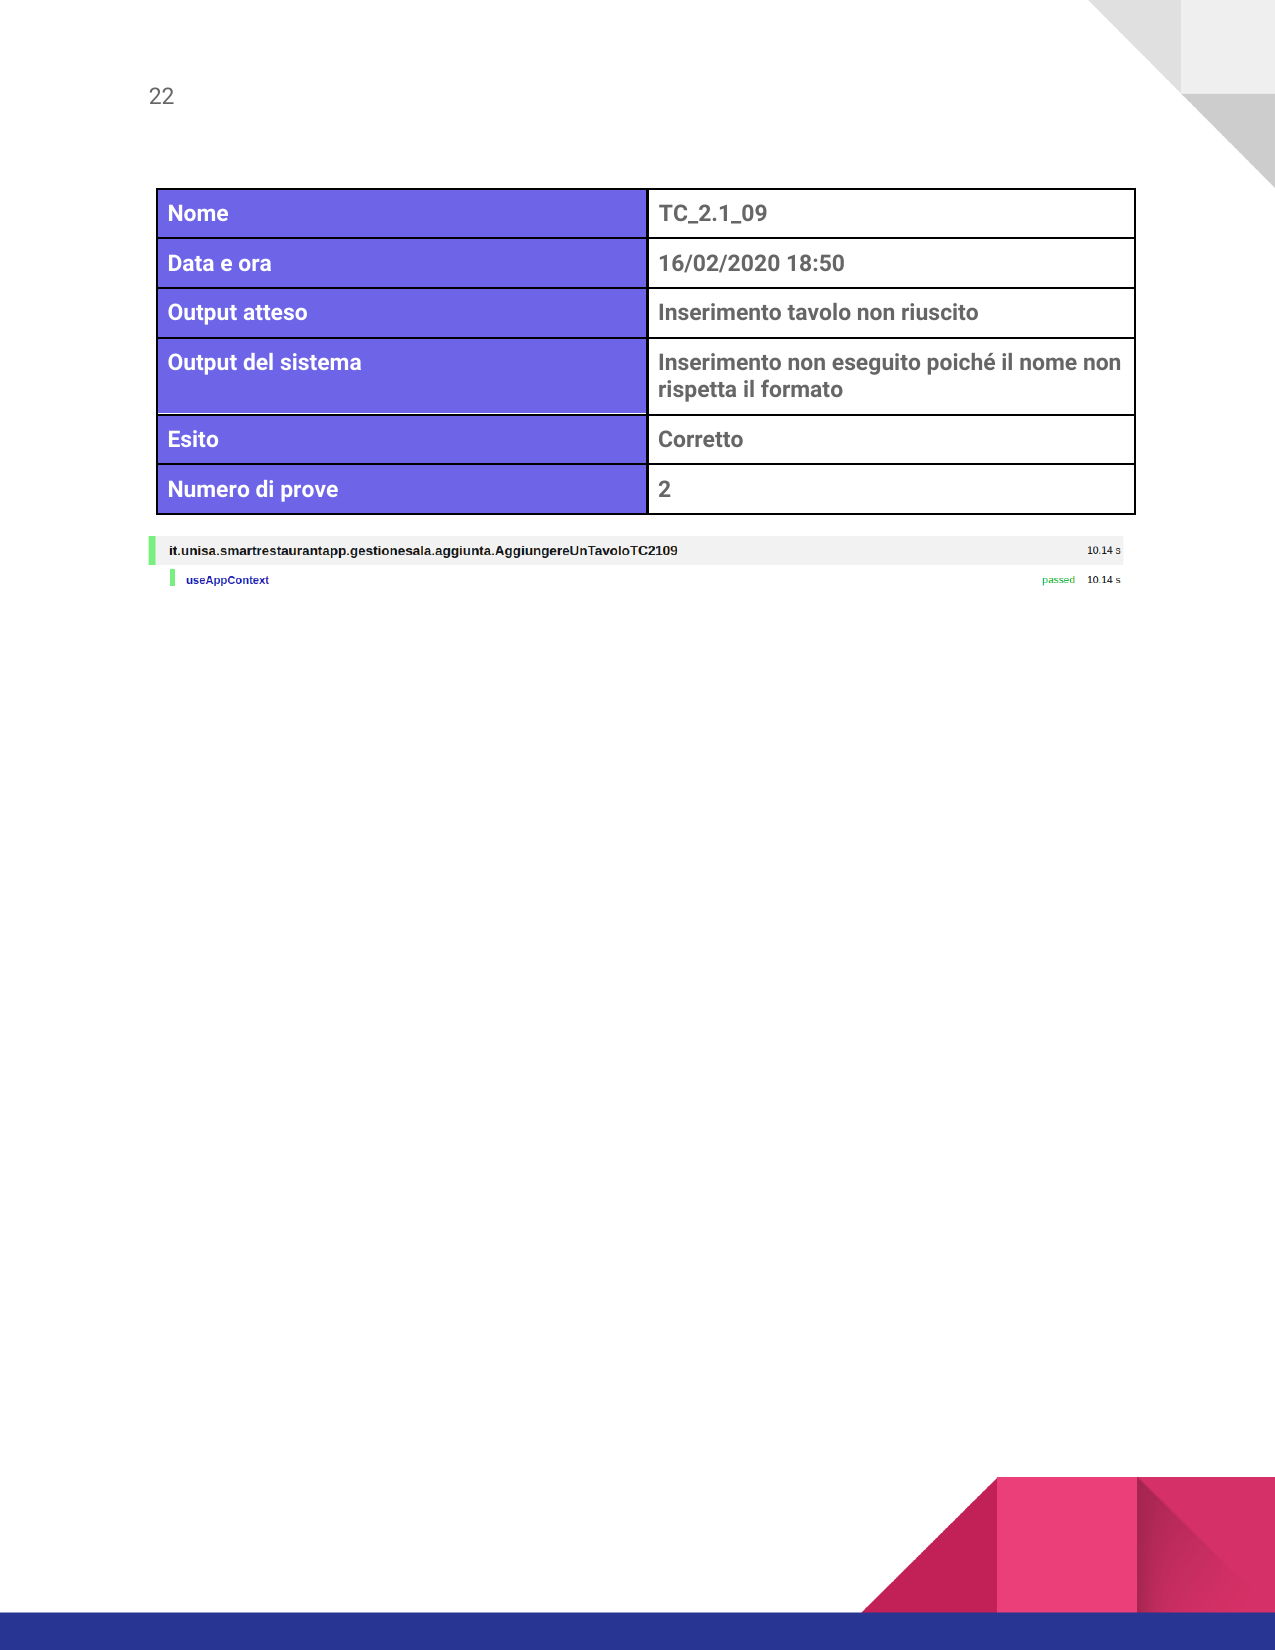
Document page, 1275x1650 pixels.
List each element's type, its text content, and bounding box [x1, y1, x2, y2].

table_cell Corretto [649, 416, 1134, 463]
table_cell Inserimento tavolo non riuscito [649, 289, 1134, 337]
table_header TC_2.1_09 [649, 190, 1134, 237]
picture [1087, 0, 1275, 188]
picture [148, 536, 1124, 586]
table_cell Inserimento non eseguito poiché il nome non rispetta il formato [649, 339, 1134, 413]
table_header Nome [158, 190, 646, 237]
table_cell 16/02/2020 18:50 [649, 239, 1134, 287]
table_cell Output del sistema [158, 339, 646, 413]
table_cell Esito [158, 416, 646, 463]
table_cell Numero di prove [158, 465, 646, 513]
table_cell Data e ora [158, 239, 646, 287]
table_cell 2 [649, 465, 1134, 513]
picture [0, 1475, 1275, 1650]
table_cell Output atteso [158, 289, 646, 337]
